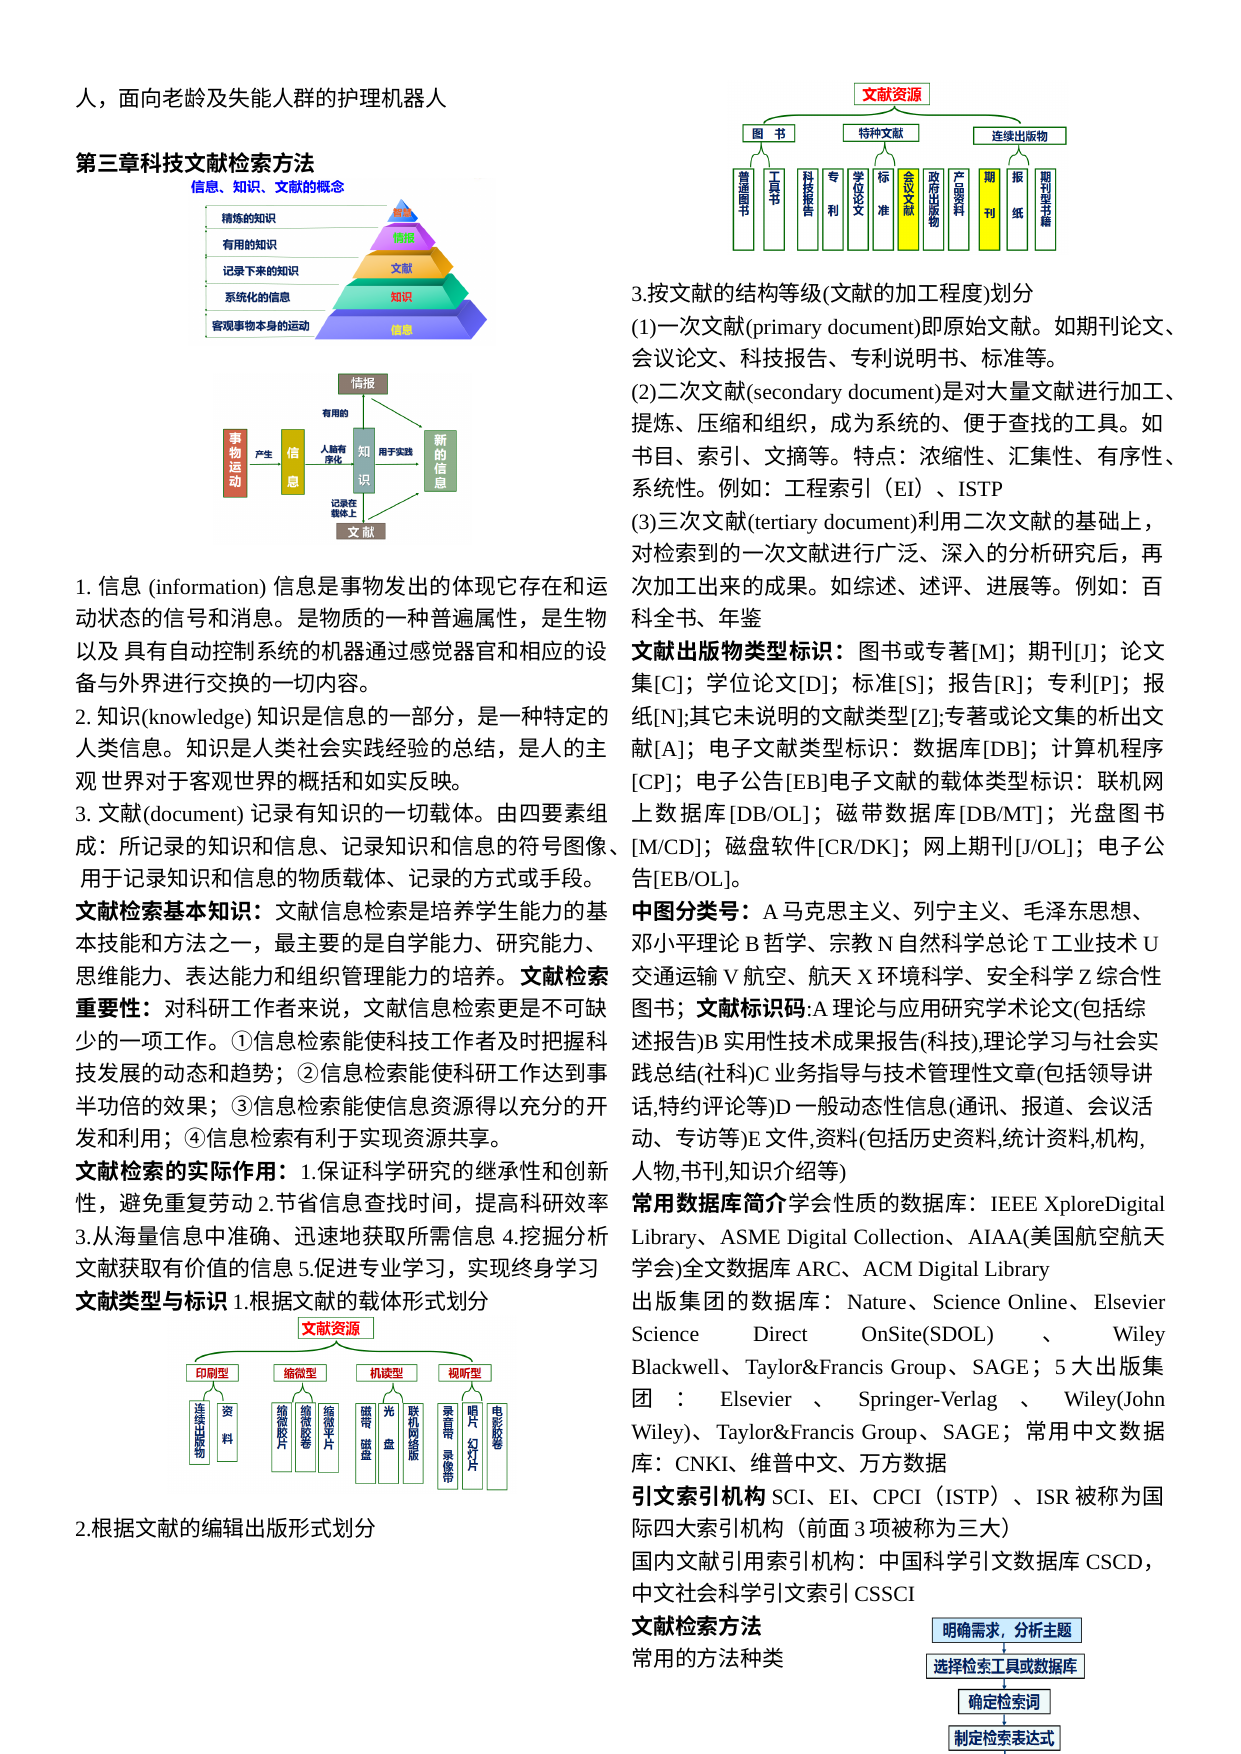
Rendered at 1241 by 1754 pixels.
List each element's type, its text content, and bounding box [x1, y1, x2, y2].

picture [188, 178, 497, 346]
text 2. 知识(knowledge) 知识是信息的一部分，是一种特定的人类信息。知识是人类社会实践经验的总结，是人的主观 世界对于客观世界的概括和如实反映。 [75, 698, 609, 796]
text 3.按文献的结构等级(文献的加工程度)划分 [631, 276, 1165, 308]
picture [166, 1315, 518, 1494]
text 2.根据文献的编辑出版形式划分 [75, 1511, 609, 1543]
text 第三章科技文献检索方法 [75, 146, 609, 178]
text (2)二次文献(secondary document)是对大量文献进行加工、提炼、压缩和组织，成为系统的、便于查找的工具。如书目、索引、文摘等。特点：浓缩性、汇集性、有序性、系统性。例如：工程索引（EI）、ISTP [631, 373, 1165, 503]
text 常用的方法种类 [631, 1641, 840, 1673]
text (3)三次文献(tertiary document)利用二次文献的基础上，对检索到的一次文献进行广泛、深入的分析研究后，再次加工出来的成果。如综述、述评、进展等。例如：百科全书、年鉴 [631, 503, 1165, 633]
picture [212, 373, 472, 545]
text 常用数据库简介学会性质的数据库：IEEE XploreDigital Library、ASME Digital Collection、AIAA(美国航空航天学会)全文数据库ARC、ACM Digital Library [631, 1186, 1165, 1283]
text (1)一次文献(primary document)即原始文献。如期刊论文、会议论文、科技报告、专利说明书、标准等。 [631, 308, 1165, 373]
text 文献检索基本知识：文献信息检索是培养学生能力的基本技能和方法之一，最主要的是自学能力、研究能力、思维能力、表达能力和组织管理能力的培养。文献检索重要性：对科研工作者来说，文献信息检索更是不可缺少的一项工作。①信息检索能使科技工作者及时把握科技发展的动态和趋势；②信息检索能使科研工作达到事半功倍的效果；③信息检索能使信息资源得以充分的开发和利用；④信息检索有利于实现资源共享。 [75, 893, 609, 1153]
picture [840, 1611, 1201, 1754]
text 文献检索方法 [631, 1608, 1165, 1641]
text 国内文献引用索引机构：中国科学引文数据库CSCD，中文社会科学引文索引CSSCI [631, 1543, 1165, 1608]
text 中图分类号：A马克思主义、列宁主义、毛泽东思想、邓小平理论B哲学、宗教N自然科学总论T工业技术U交通运输V航空、航天X环境科学、安全科学Z综合性图书；文献标识码:A理论与应用研究学术论文(包括综述报告)B实用性技术成果报告(科技),理论学习与社会实践总结(社科)C业务指导与技术管理性文章(包括领导讲话,特约评论等)D一般动态性信息(通讯、报道、会议活动、专访等)E文件,资料(包括历史资料,统计资料,机构,人物,书刊,知识介绍等) [631, 893, 1165, 1186]
text 分为研究类和开发类；非常广泛地阅读文献；对所选题的领域要比较熟悉；选题要结合所在研究小组的已有基础或者是实际项目；选题实例：大型仿生扑翼飞行机器人，面向老龄及失能人群的护理机器人 [75, 81, 609, 113]
text 3. 文献(document) 记录有知识的一切载体。由四要素组成：所记录的知识和信息、记录知识和信息的符号图像、 用于记录知识和信息的物质载体、记录的方式或手段。 [75, 796, 609, 893]
text 文献检索的实际作用：1.保证科学研究的继承性和创新性，避免重复劳动2.节省信息查找时间，提高科研效率3.从海量信息中准确、迅速地获取所需信息4.挖掘分析文献获取有价值的信息5.促进专业学习，实现终身学习 [75, 1153, 609, 1283]
text 出版集团的数据库：Nature、Science Online、Elsevier Science Direct OnSite(SDOL)、Wiley Blackwell、Taylor&Francis Group、SAGE；5大出版集团：Elsevier、Springer-Verlag、Wiley(John Wiley)、Taylor&Francis Group、SAGE；常用中文数据库：CNKI、维普中文、万方数据 [631, 1283, 1165, 1478]
text 文献类型与标识1.根据文献的载体形式划分 [75, 1283, 609, 1316]
text 1. 信息 (information) 信息是事物发出的体现它存在和运动状态的信号和消息。是物质的一种普遍属性，是生物以及 具有自动控制系统的机器通过感觉器官和相应的设备与外界进行交换的一切内容。 [75, 568, 609, 698]
text 引文索引机构SCI、EI、CPCI（ISTP）、ISR被称为国际四大索引机构（前面3项被称为三大） [631, 1478, 1165, 1543]
picture [726, 80, 1070, 255]
text 文献出版物类型标识：图书或专著[M]；期刊[J]；论文集[C]；学位论文[D]；标准[S]；报告[R]；专利[P]；报纸[N];其它未说明的文献类型[Z];专著或论文集的析出文献[A]；电子文献类型标识：数据库[DB]；计算机程序[CP]；电子公告[EB]电子文献的载体类型标识：联机网上数据库[DB/OL]；磁带数据库[DB/MT]；光盘图书[M/CD]；磁盘软件[CR/DK]；网上期刊[J/OL]；电子公告[EB/OL]。 [631, 633, 1165, 893]
